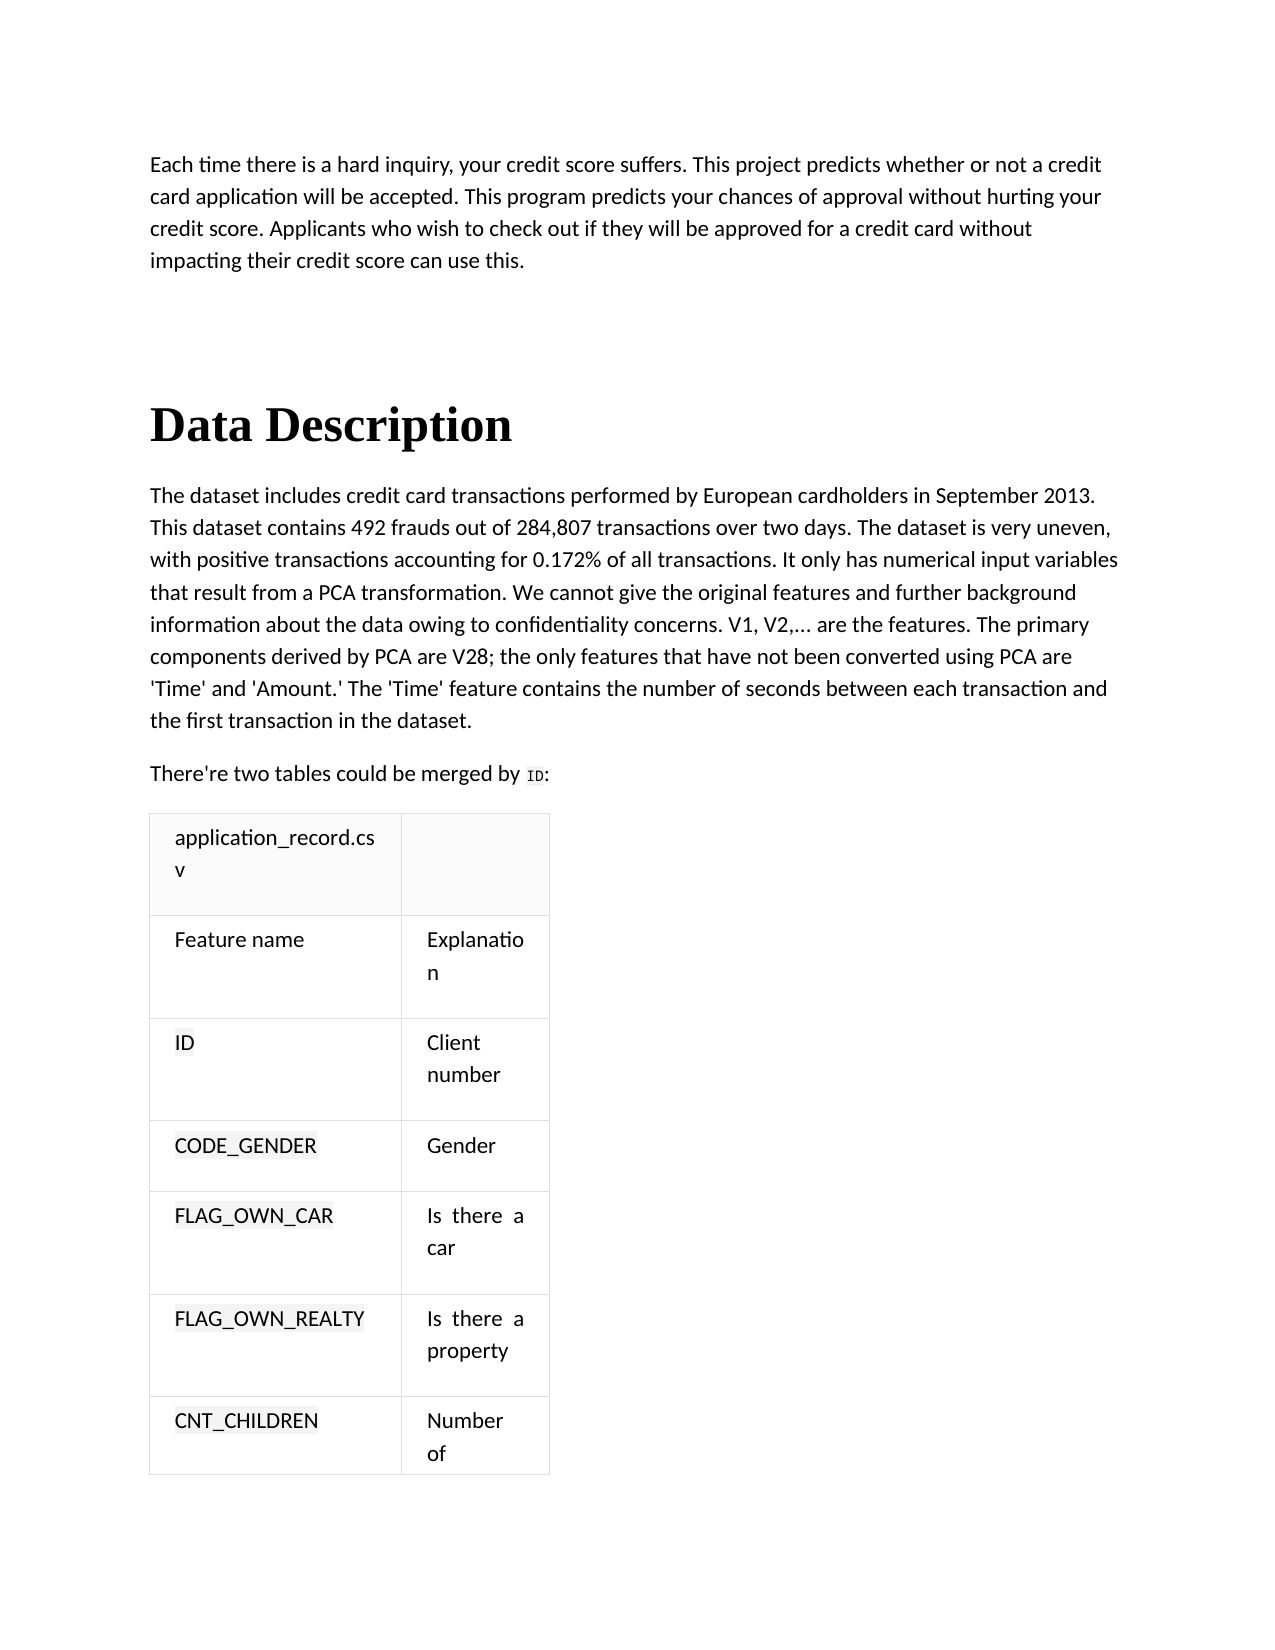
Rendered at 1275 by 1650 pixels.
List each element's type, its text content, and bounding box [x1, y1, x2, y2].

table_cell ID [150, 1019, 401, 1120]
text There're two tables could be merged by ID: [150, 759, 1125, 788]
table_cell Is there a car [402, 1192, 549, 1293]
table_header [402, 814, 549, 915]
table_cell CNT_CHILDREN [150, 1397, 401, 1474]
table_cell CODE_GENDER [150, 1121, 401, 1191]
table_cell Feature name [150, 916, 401, 1018]
table_header application_record.csv [150, 814, 401, 915]
subtitle Data Description [150, 394, 1125, 452]
table_cell Number of children [402, 1397, 549, 1474]
table_cell Is there a property [402, 1295, 549, 1396]
table_cell Client number [402, 1019, 549, 1120]
table_cell FLAG_OWN_CAR [150, 1192, 401, 1293]
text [150, 150, 1125, 274]
table_cell Gender [402, 1121, 549, 1191]
text The dataset includes credit card transactions performed by European cardholders in September 2013. This dataset contains 492 frauds out of 284,807 transactions over two days. The dataset is very uneven, with positive transactions accounting for 0.172% of all transactions. It only has numerical input variables that result from a PCA transformation. We cannot give the original features and further background information about the data owing to confidentiality concerns. V1, V2,... are the features. The primary components derived by PCA are V28; the only features that have not been converted using PCA are 'Time' and 'Amount.' The 'Time' feature contains the number of seconds between each transaction and the first transaction in the dataset. [150, 481, 1125, 734]
table_cell FLAG_OWN_REALTY [150, 1295, 401, 1396]
table_cell Explanation [402, 916, 549, 1018]
